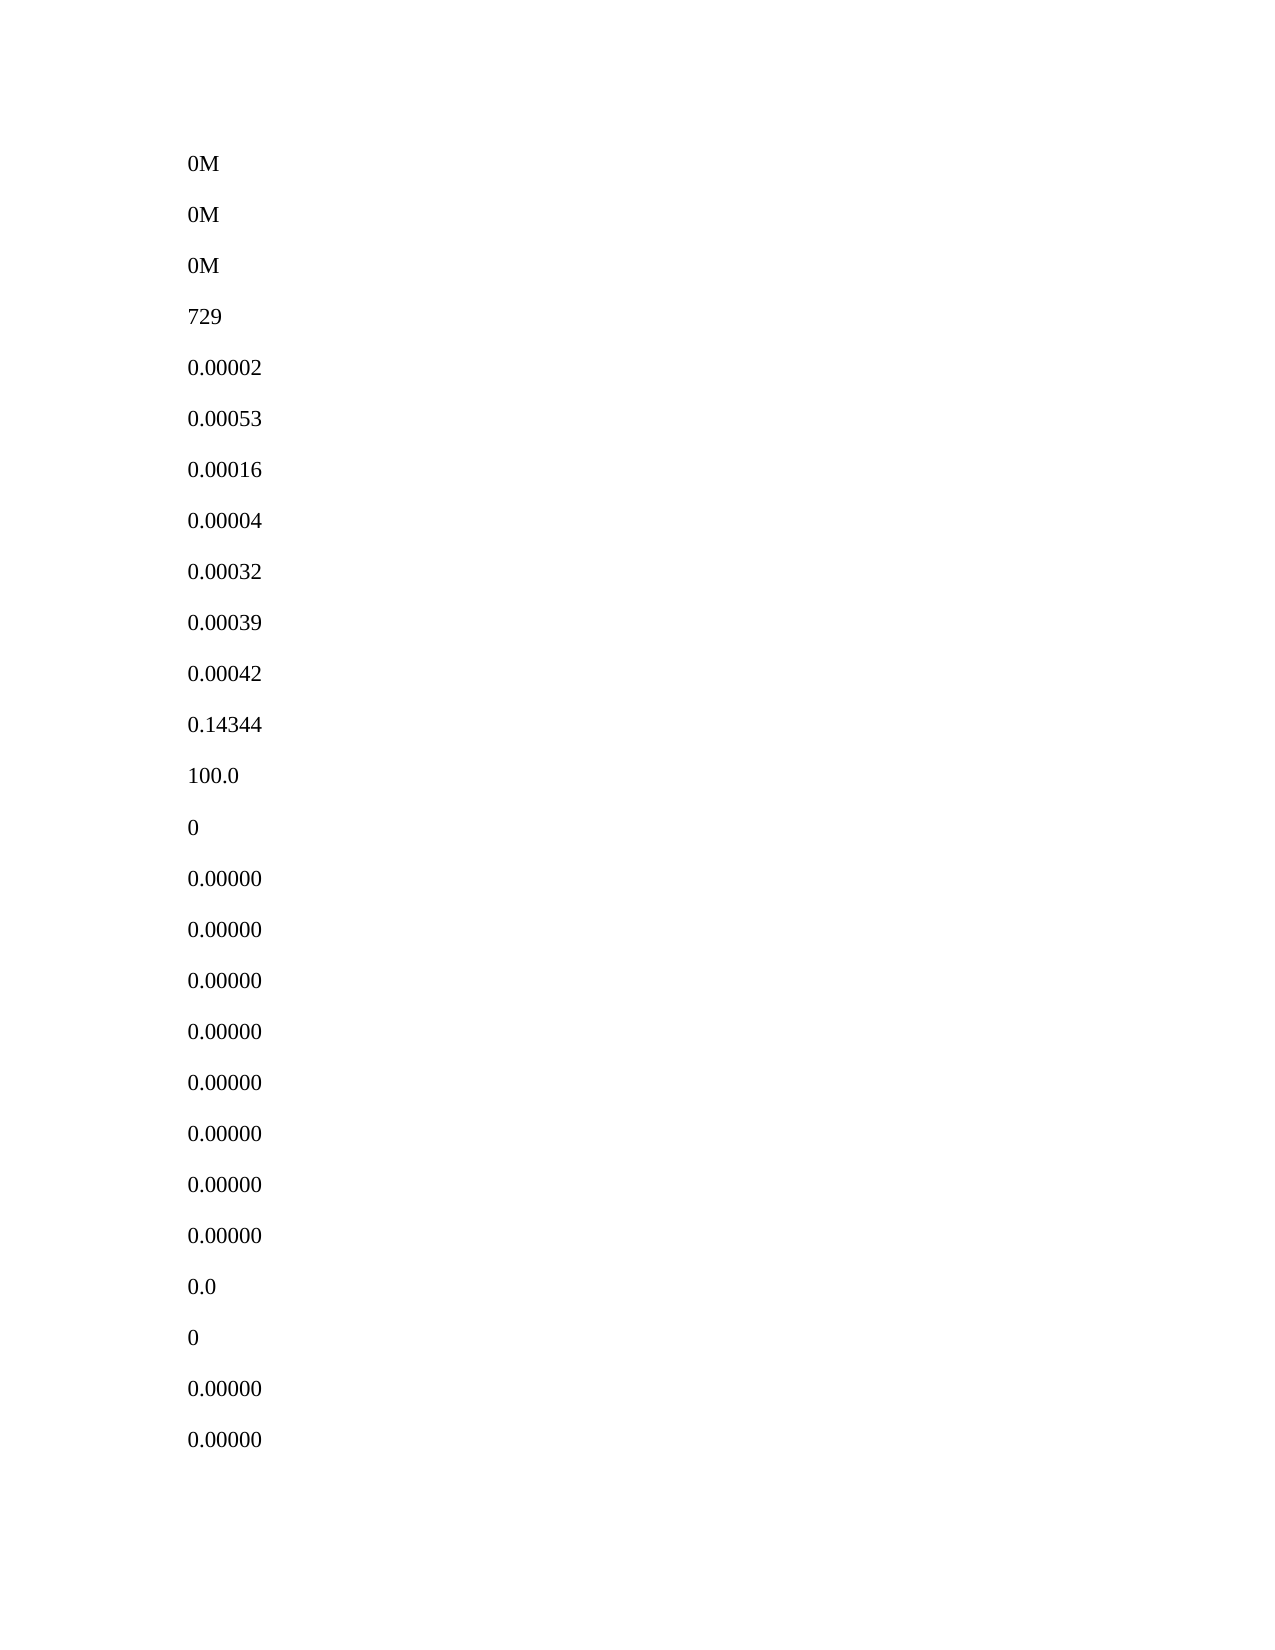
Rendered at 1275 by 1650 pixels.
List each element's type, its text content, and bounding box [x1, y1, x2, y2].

table_cell 0.00042 [176, 660, 1076, 711]
table_cell 0.00000 [176, 1426, 1076, 1477]
table_cell 0.00000 [176, 1018, 1076, 1069]
table_cell 0.00000 [176, 1069, 1076, 1120]
table_cell 0.00000 [176, 865, 1076, 916]
table_cell 0.00039 [176, 609, 1076, 660]
table_cell 0.00000 [176, 1120, 1076, 1171]
table_cell 0.00000 [176, 967, 1076, 1018]
table_cell 0.00000 [176, 916, 1076, 967]
table_cell 0.14344 [176, 711, 1076, 762]
table_cell 0.00002 [176, 354, 1076, 405]
table_cell 0 [176, 814, 1076, 864]
table_cell 0.00004 [176, 507, 1076, 558]
table_cell 0M [176, 201, 1076, 252]
table_cell 729 [176, 303, 1076, 354]
table_cell 0M [176, 252, 1076, 303]
table_cell 100.0 [176, 763, 1076, 813]
table_cell 0.00016 [176, 456, 1076, 507]
table_cell 0.00000 [176, 1222, 1076, 1273]
table_cell 0.00032 [176, 558, 1076, 609]
table_header 0M [176, 150, 1076, 201]
table_cell 0.00000 [176, 1171, 1076, 1222]
table_cell 0.00000 [176, 1375, 1076, 1426]
table_cell 0.0 [176, 1273, 1076, 1324]
table_cell 0.00053 [176, 405, 1076, 456]
table_cell 0 [176, 1324, 1076, 1375]
